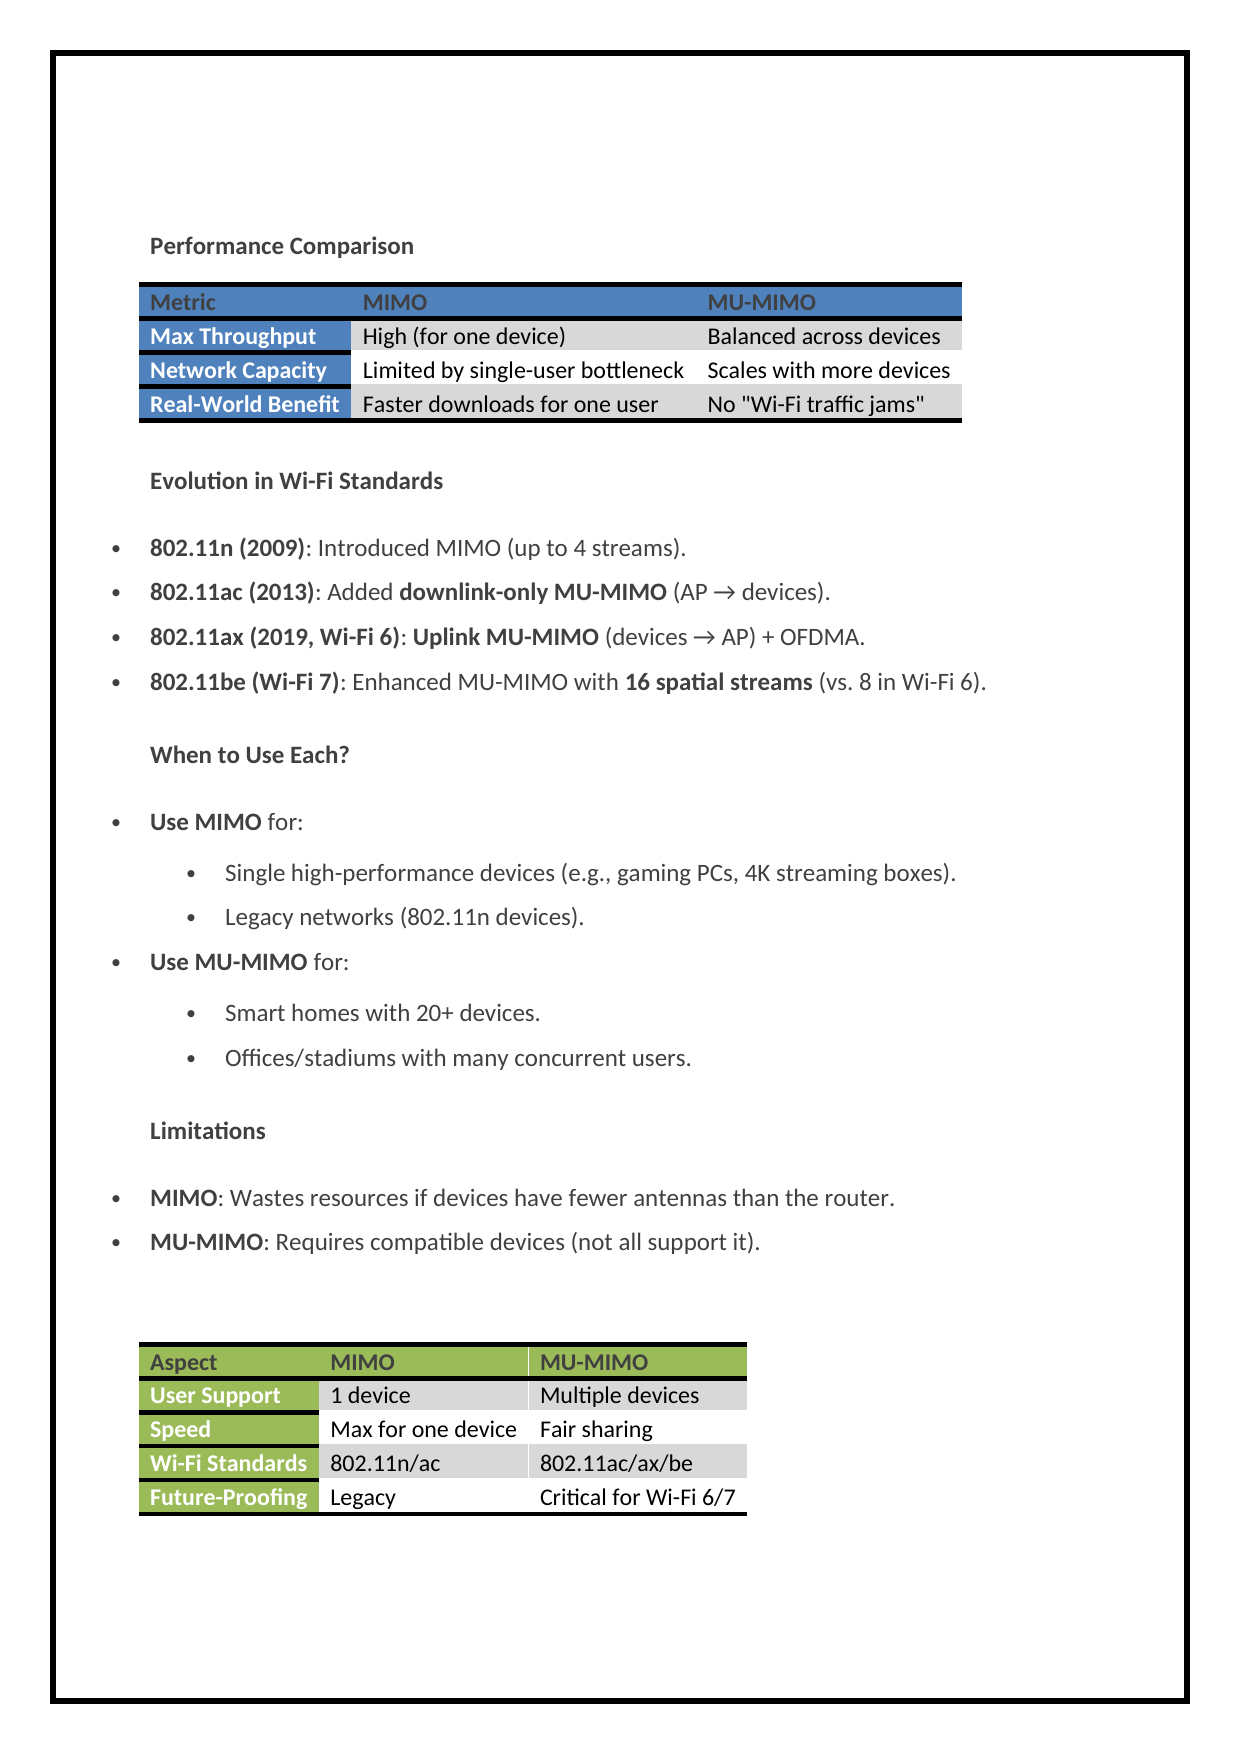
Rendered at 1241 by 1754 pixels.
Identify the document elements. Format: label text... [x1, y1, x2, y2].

list MU-MIMO: Requires compatible devices (not all support it). [112, 1212, 1090, 1257]
table_cell Limited by single-user bottleneck [351, 350, 696, 384]
table_cell Balanced across devices [696, 321, 962, 350]
list 802.11ac (2013): Added downlink-only MU-MIMO (AP → devices). [112, 562, 1090, 607]
table_cell 1 device [319, 1381, 528, 1410]
table_header MIMO [351, 287, 696, 316]
table_cell High (for one device) [351, 321, 696, 350]
table_cell 802.11ac/ax/be [529, 1444, 747, 1478]
table_cell No "Wi-Fi traffic jams" [696, 384, 962, 418]
list 802.11be (Wi-Fi 7): Enhanced MU-MIMO with 16 spatial streams (vs. 8 in Wi-Fi 6). [112, 652, 1090, 696]
list Single high-performance devices (e.g., gaming PCs, 4K streaming boxes). [187, 842, 1090, 887]
table_cell Network Capacity [139, 355, 351, 384]
list Offices/stadiums with many concurrent users. [187, 1027, 1090, 1072]
table_header MU-MIMO [696, 287, 962, 316]
list Use MIMO for: [112, 792, 1090, 836]
table_cell Future-Proofing [139, 1482, 319, 1512]
table_header Metric [139, 287, 351, 316]
table_cell Max for one device [319, 1410, 528, 1444]
table_cell Speed [139, 1415, 319, 1444]
table_cell Max Throughput [139, 321, 351, 350]
list 802.11n (2009): Introduced MIMO (up to 4 streams). [112, 517, 1090, 562]
list Use MU-MIMO for: [112, 932, 1090, 977]
table_header MU-MIMO [529, 1347, 747, 1376]
table_cell 802.11n/ac [319, 1444, 528, 1478]
list Smart homes with 20+ devices. [187, 983, 1090, 1027]
table_cell Wi-Fi Standards [139, 1448, 319, 1478]
table_cell Real-World Benefit [139, 389, 351, 418]
table_cell Multiple devices [529, 1381, 747, 1410]
table_cell Fair sharing [529, 1410, 747, 1444]
table_header MIMO [319, 1347, 528, 1376]
list 802.11ax (2019, Wi-Fi 6): Uplink MU-MIMO (devices → AP) + OFDMA. [112, 607, 1090, 652]
table_header Aspect [139, 1347, 319, 1376]
text Evolution in Wi-Fi Standards [150, 451, 1090, 496]
table_cell Faster downloads for one user [351, 384, 696, 418]
table_cell Legacy [319, 1478, 528, 1512]
text Limitations [150, 1101, 1090, 1146]
table_cell Scales with more devices [696, 350, 962, 384]
text Performance Comparison [150, 216, 1090, 261]
list Legacy networks (802.11n devices). [187, 887, 1090, 932]
table_cell User Support [139, 1381, 319, 1410]
list MIMO: Wastes resources if devices have fewer antennas than the router. [112, 1167, 1090, 1212]
table_cell Critical for Wi-Fi 6/7 [529, 1478, 747, 1512]
text When to Use Each? [150, 725, 1090, 770]
